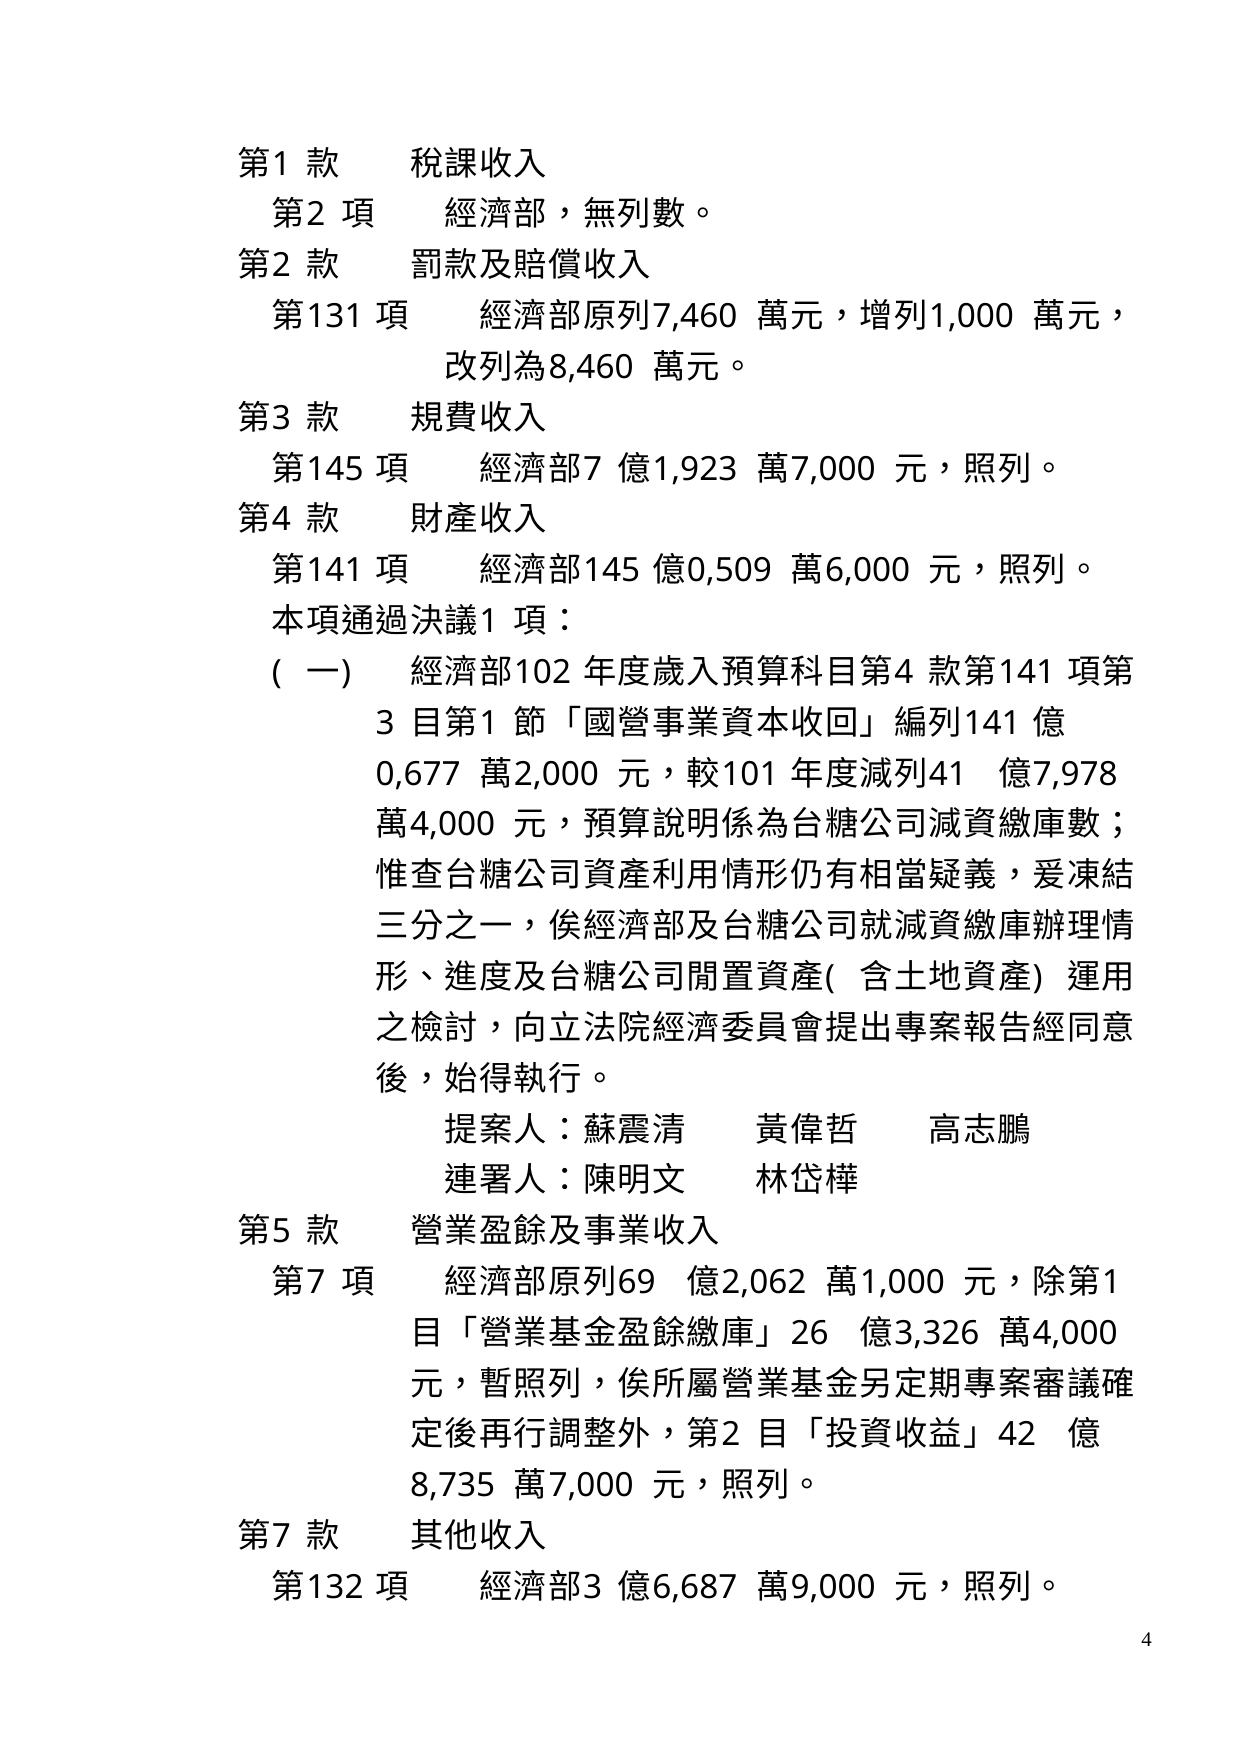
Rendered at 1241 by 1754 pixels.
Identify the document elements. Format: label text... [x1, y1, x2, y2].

list 第132項 經濟部3億6,687萬9,000元，照列。 [254, 1558, 1136, 1609]
list 第3款 規費收入 [220, 389, 1136, 440]
list 本項通過決議1項： [254, 593, 1136, 643]
list 第4款 財產收入 [220, 491, 1136, 542]
list 經濟部102年度歲入預算科目第4款第141項第3目第1節「國營事業資本收回」編列141億0,677萬2,000元，較101年度減列41億7,978萬4,000元，預算說明係為台糖公司減資繳庫數；惟查台糖公司資產利用情形仍有相當疑義，爰凍結三分之一，俟經濟部及台糖公司就減資繳庫辦理情形、進度及台糖公司閒置資產(含土地資產)運用之檢討，向立法院經濟委員會提出專案報告經同意後，始得執行。 [254, 643, 1136, 1101]
list 第141項 經濟部145億0,509萬6,000元，照列。 [254, 542, 1136, 593]
list 第2項 經濟部，無列數。 [254, 186, 1136, 237]
text 提案人：蘇震清 黃偉哲 高志鵬 [410, 1101, 1067, 1152]
list 第1款 稅課收入 [220, 135, 1136, 186]
list 第7項 經濟部原列69億2,062萬1,000元，除第1目「營業基金盈餘繳庫」26億3,326萬4,000元，暫照列，俟所屬營業基金另定期專案審議確定後再行調整外，第2目「投資收益」42億8,735萬7,000元，照列。 [254, 1253, 1136, 1508]
list 第145項 經濟部7億1,923萬7,000元，照列。 [254, 440, 1136, 491]
list 第131項 經濟部原列7,460萬元，增列1,000萬元，改列為8,460萬元。 [254, 288, 1136, 389]
text 連署人：陳明文 林岱樺 [410, 1152, 1067, 1203]
list 第7款 其他收入 [220, 1508, 1136, 1558]
list 第5款 營業盈餘及事業收入 [220, 1203, 1136, 1253]
list 第2款 罰款及賠償收入 [220, 237, 1136, 288]
